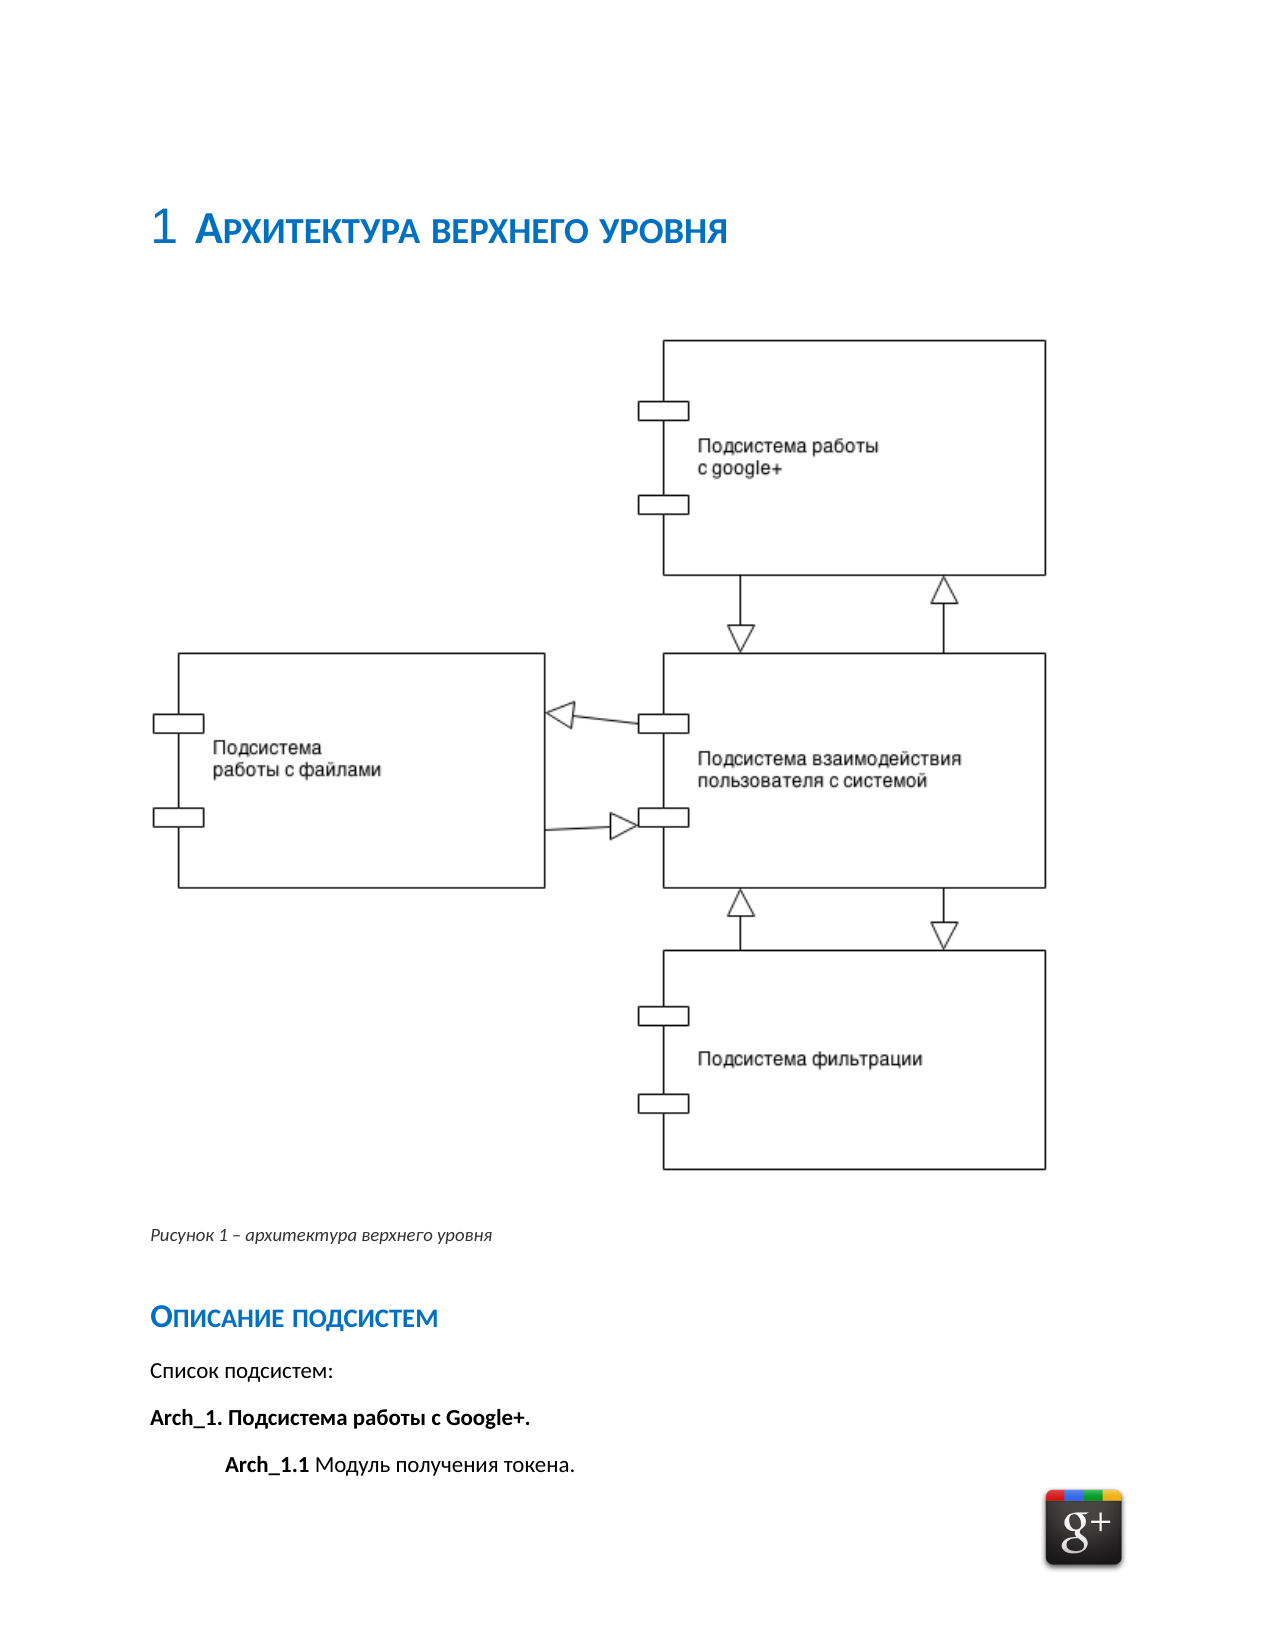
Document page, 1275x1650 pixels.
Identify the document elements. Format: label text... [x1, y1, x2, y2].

text Список подсистем: [150, 1356, 1125, 1384]
text Рисунок 1 – архитектура верхнего уровня [150, 1223, 1125, 1246]
list Архитектура верхнего уровня [150, 197, 1125, 255]
text Описание подсистем [150, 1295, 1125, 1336]
picture [150, 337, 1048, 1172]
picture [1036, 1479, 1132, 1575]
text Arch_1.1 Модуль получения токена. [225, 1450, 1125, 1478]
text Arch_1. Подсистема работы с Google+. [150, 1403, 1125, 1431]
